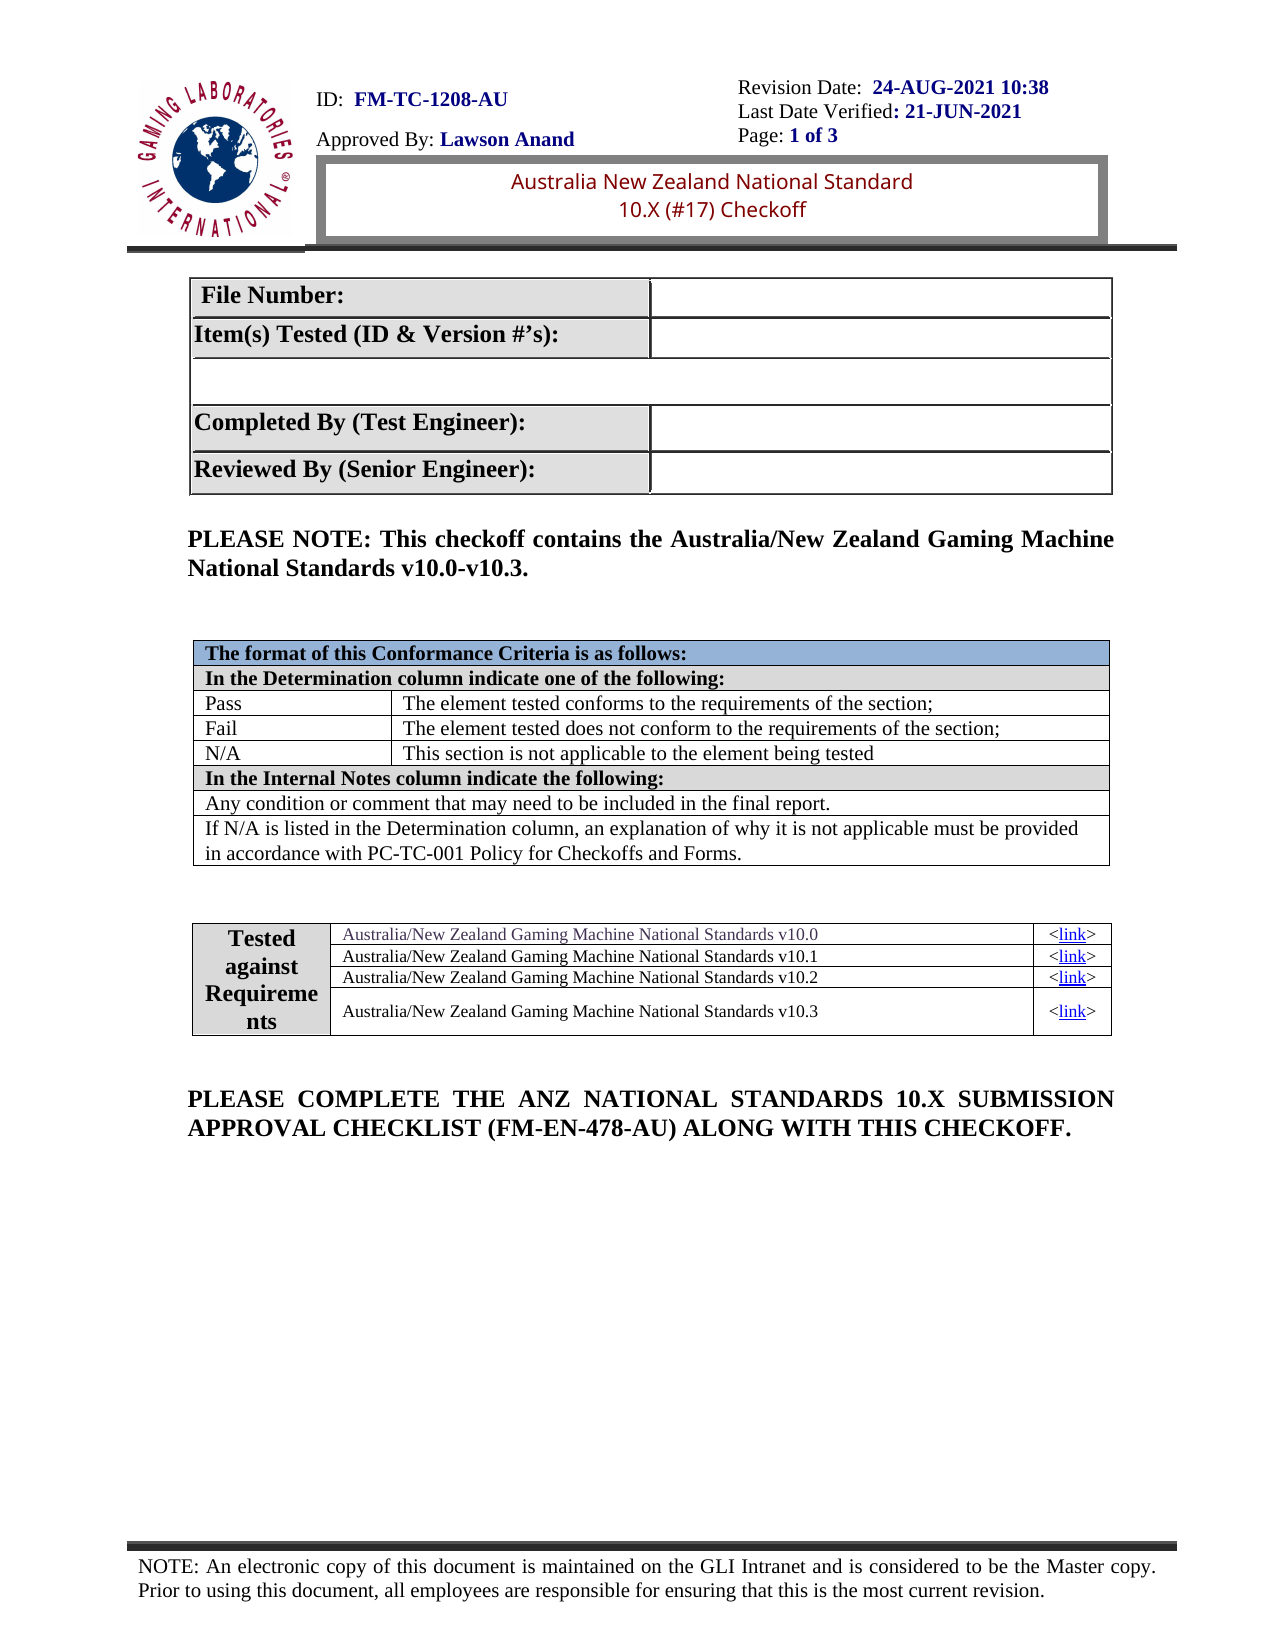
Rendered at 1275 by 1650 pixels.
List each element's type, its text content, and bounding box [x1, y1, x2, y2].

table_cell <link> [1034, 967, 1111, 987]
table_cell [650, 450, 1112, 493]
text PLEASE COMPLETE THE ANZ NATIONAL STANDARDS 10.X SUBMISSION APPROVAL CHECKLIST (FM-EN-478-AU) ALONG WITH THIS CHECKOFF. [187, 1084, 1116, 1142]
table_cell <link> [1034, 988, 1111, 1034]
table_cell Completed By (Test Engineer): [191, 404, 648, 450]
table_cell Fail [194, 716, 391, 740]
table_cell The element tested conforms to the requirements of the section; [392, 691, 1109, 715]
table_header Australia/New Zealand Gaming Machine National Standards v10.0 [331, 924, 1033, 944]
table_header <link> [1034, 924, 1111, 944]
table_cell Reviewed By (Senior Engineer): [191, 450, 650, 493]
table_cell [652, 316, 1112, 357]
table_cell The element tested does not conform to the requirements of the section; [392, 716, 1109, 740]
table_cell [652, 404, 1112, 450]
table_cell <link> [1034, 945, 1111, 966]
table_cell If N/A is listed in the Determination column, an explanation of why it is not applicable must be provided in accordance with PC-TC-001 Policy for Checkoffs and Forms. [194, 816, 1109, 864]
text PLEASE NOTE: This checkoff contains the Australia/New Zealand Gaming Machine National Standards v10.0-v10.3. [187, 524, 1116, 582]
table_cell N/A [194, 741, 391, 765]
table_cell [191, 357, 1112, 403]
table_cell Australia/New Zealand Gaming Machine National Standards v10.1 [331, 945, 1033, 966]
table_header [650, 280, 1111, 316]
table_cell Australia/New Zealand Gaming Machine National Standards v10.3 [331, 988, 1033, 1034]
table_header File Number: [192, 280, 650, 316]
table_cell Any condition or comment that may need to be included in the final report. [194, 791, 1109, 815]
table_cell In the Internal Notes column indicate the following: [194, 766, 1109, 790]
table_cell This section is not applicable to the element being tested [392, 741, 1109, 765]
table_cell Item(s) Tested (ID & Version #’s): [191, 316, 648, 357]
picture [137, 81, 293, 237]
table_cell Pass [194, 691, 391, 715]
table_cell Australia/New Zealand Gaming Machine National Standards v10.2 [331, 967, 1033, 987]
table_header Tested against Requirements [193, 924, 330, 1034]
table_cell In the Determination column indicate one of the following: [194, 666, 1109, 690]
table_header The format of this Conformance Criteria is as follows: [194, 641, 1109, 665]
